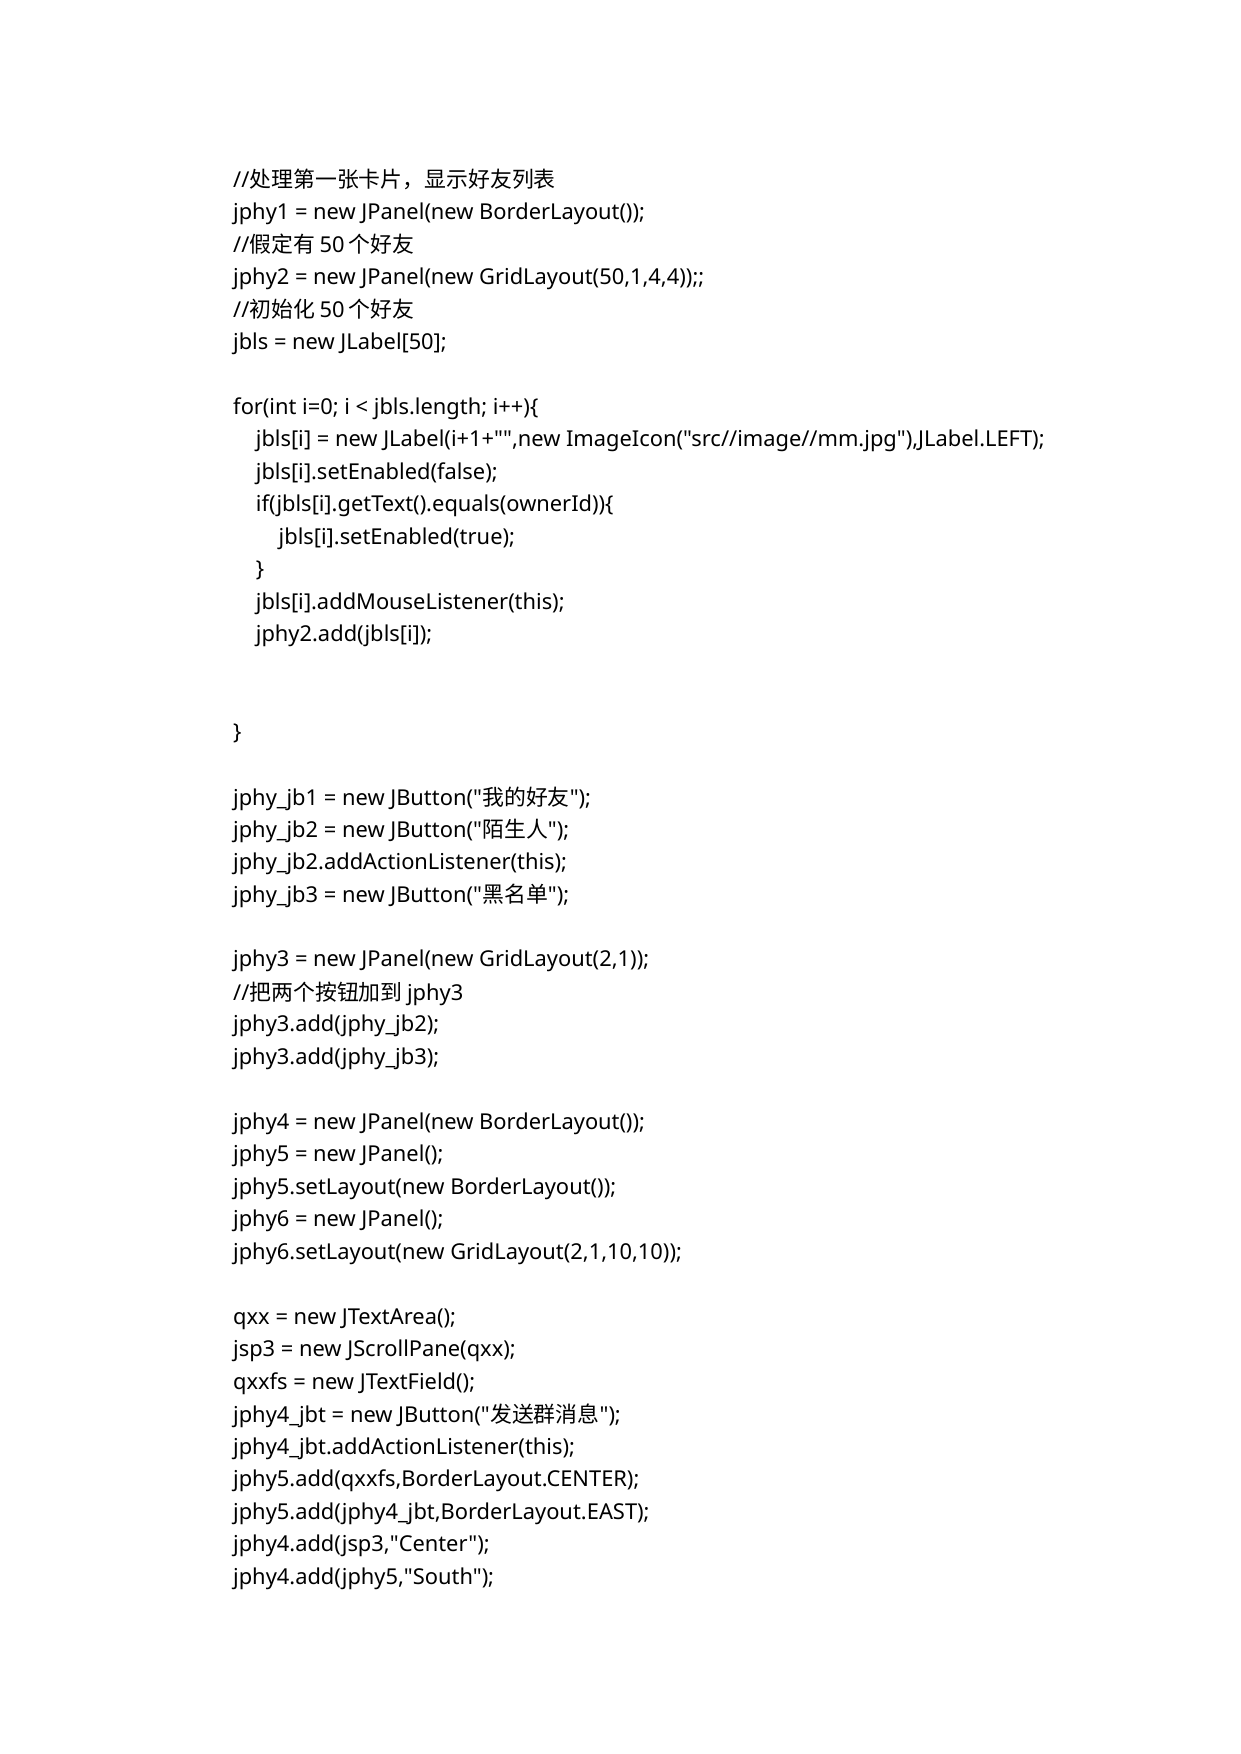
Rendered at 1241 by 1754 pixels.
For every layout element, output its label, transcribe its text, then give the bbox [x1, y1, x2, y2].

text //初始化50个好友 [187, 292, 1053, 324]
text jphy5.setLayout(new BorderLayout()); [187, 1169, 1053, 1202]
text qxx = new JTextArea(); [187, 1299, 1053, 1332]
text } [187, 714, 1053, 747]
text jphy2.add(jbls[i]); [187, 617, 1053, 649]
text jphy_jb2.addActionListener(this); [187, 844, 1053, 877]
text jphy4 = new JPanel(new BorderLayout()); [187, 1104, 1053, 1137]
text jsp3 = new JScrollPane(qxx); [187, 1332, 1053, 1364]
text jphy5.add(jphy4_jbt,BorderLayout.EAST); [187, 1494, 1053, 1527]
text jphy5 = new JPanel(); [187, 1137, 1053, 1169]
text jphy_jb2 = new JButton("陌生人"); [187, 812, 1053, 844]
text jbls[i].addMouseListener(this); [187, 584, 1053, 617]
text jbls[i].setEnabled(false); [187, 454, 1053, 487]
text jphy1 = new JPanel(new BorderLayout()); [187, 194, 1053, 227]
text jphy4.add(jsp3,"Center"); [187, 1527, 1053, 1559]
text jphy6 = new JPanel(); [187, 1202, 1053, 1234]
text jbls[i] = new JLabel(i+1+"",new ImageIcon("src//image//mm.jpg"),JLabel.LEFT); [187, 422, 1053, 454]
text jphy5.add(qxxfs,BorderLayout.CENTER); [187, 1462, 1053, 1494]
text jphy6.setLayout(new GridLayout(2,1,10,10)); [187, 1234, 1053, 1267]
text if(jbls[i].getText().equals(ownerId)){ [187, 487, 1053, 519]
text jphy4.add(jphy5,"South"); [187, 1559, 1053, 1592]
text //处理第一张卡片，显示好友列表 [187, 162, 1053, 194]
text jphy3 = new JPanel(new GridLayout(2,1)); [187, 942, 1053, 974]
text for(int i=0; i < jbls.length; i++){ [187, 389, 1053, 422]
text //把两个按钮加到jphy3 [187, 974, 1053, 1007]
text } [187, 552, 1053, 584]
text jbls[i].setEnabled(true); [187, 519, 1053, 552]
text jphy3.add(jphy_jb3); [187, 1039, 1053, 1072]
text jphy_jb1 = new JButton("我的好友"); [187, 779, 1053, 812]
text jbls = new JLabel[50]; [187, 324, 1053, 357]
text jphy4_jbt.addActionListener(this); [187, 1429, 1053, 1462]
text jphy_jb3 = new JButton("黑名单"); [187, 877, 1053, 909]
text qxxfs = new JTextField(); [187, 1364, 1053, 1397]
text jphy2 = new JPanel(new GridLayout(50,1,4,4));; [187, 259, 1053, 292]
text jphy4_jbt = new JButton("发送群消息"); [187, 1397, 1053, 1429]
text //假定有50个好友 [187, 227, 1053, 259]
text jphy3.add(jphy_jb2); [187, 1007, 1053, 1039]
